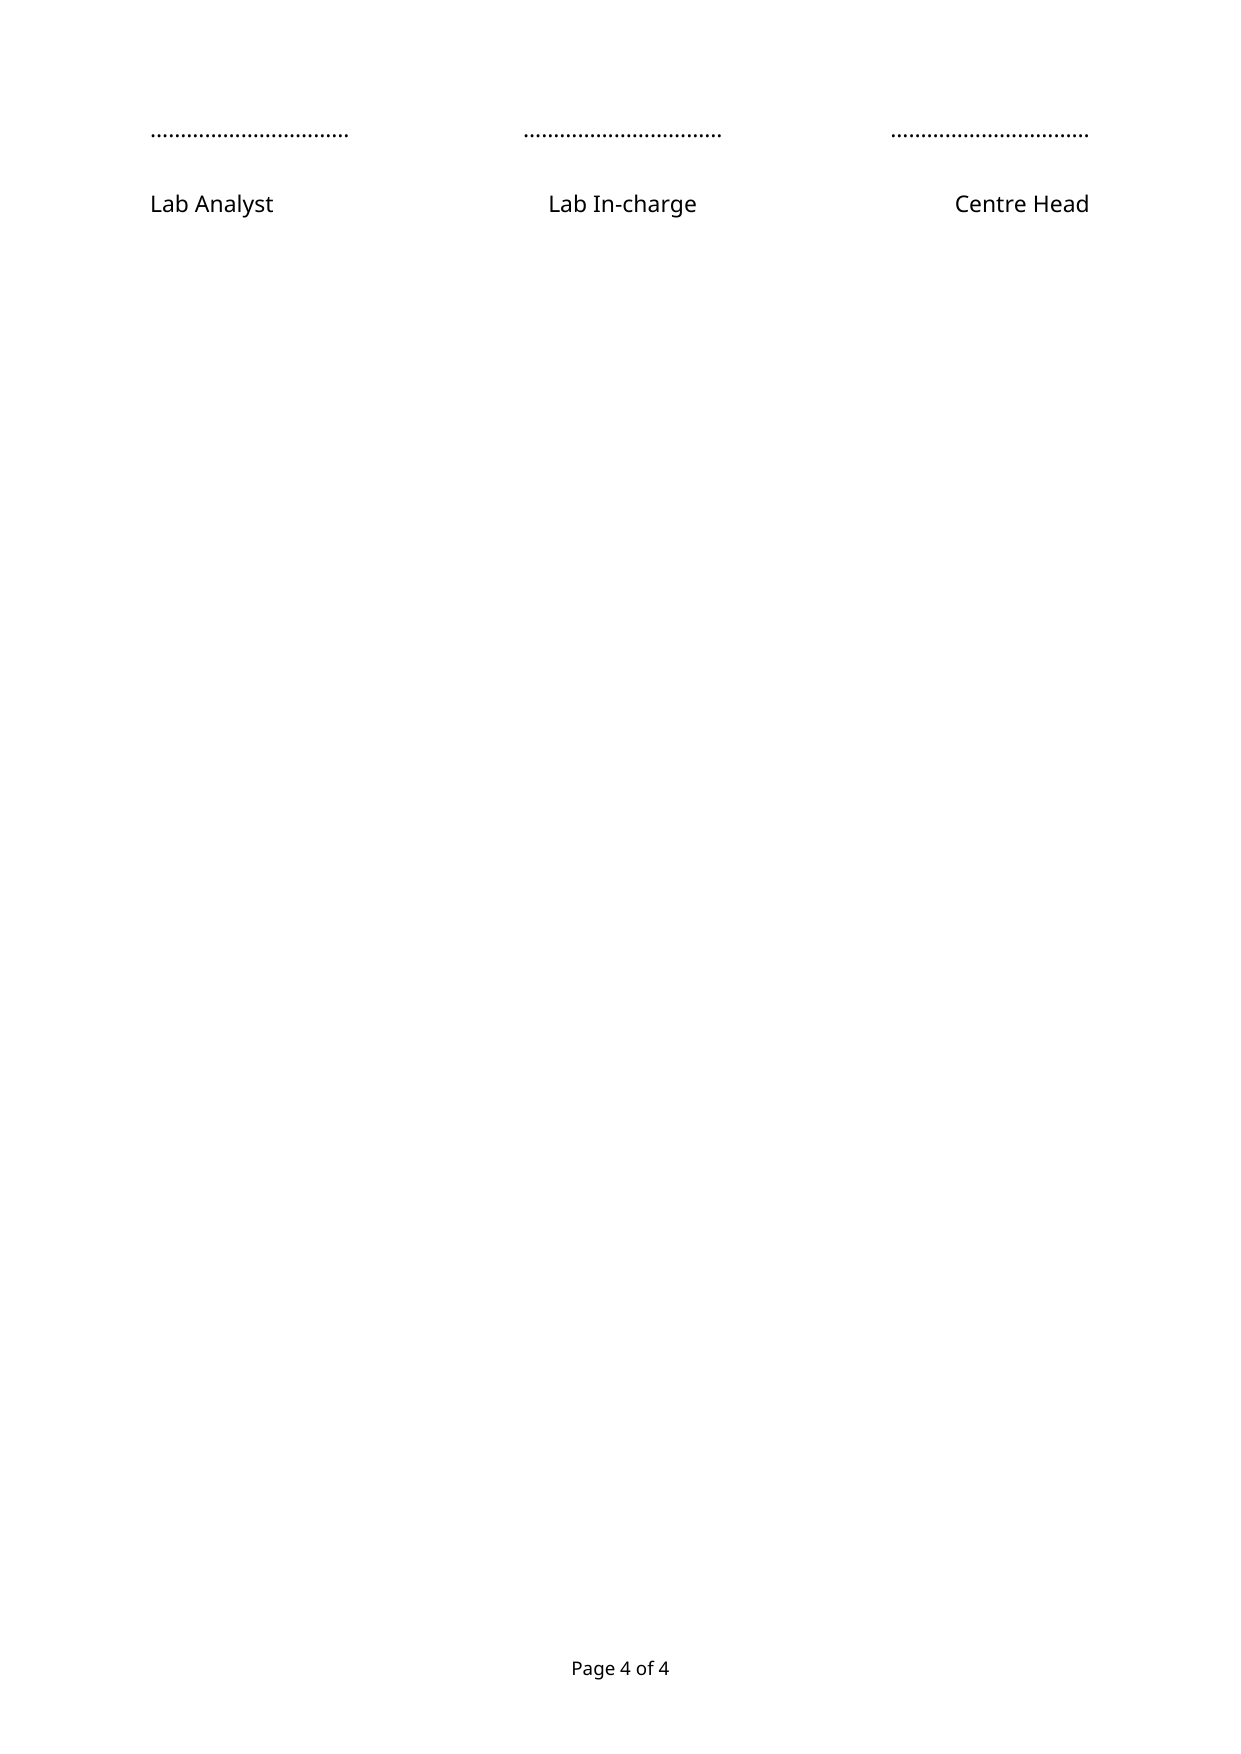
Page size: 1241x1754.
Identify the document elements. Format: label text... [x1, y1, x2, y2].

text Lab Analyst Lab In-charge Centre Head [150, 187, 1090, 219]
text …………………………… …………………………… …………………………… [150, 112, 1090, 144]
